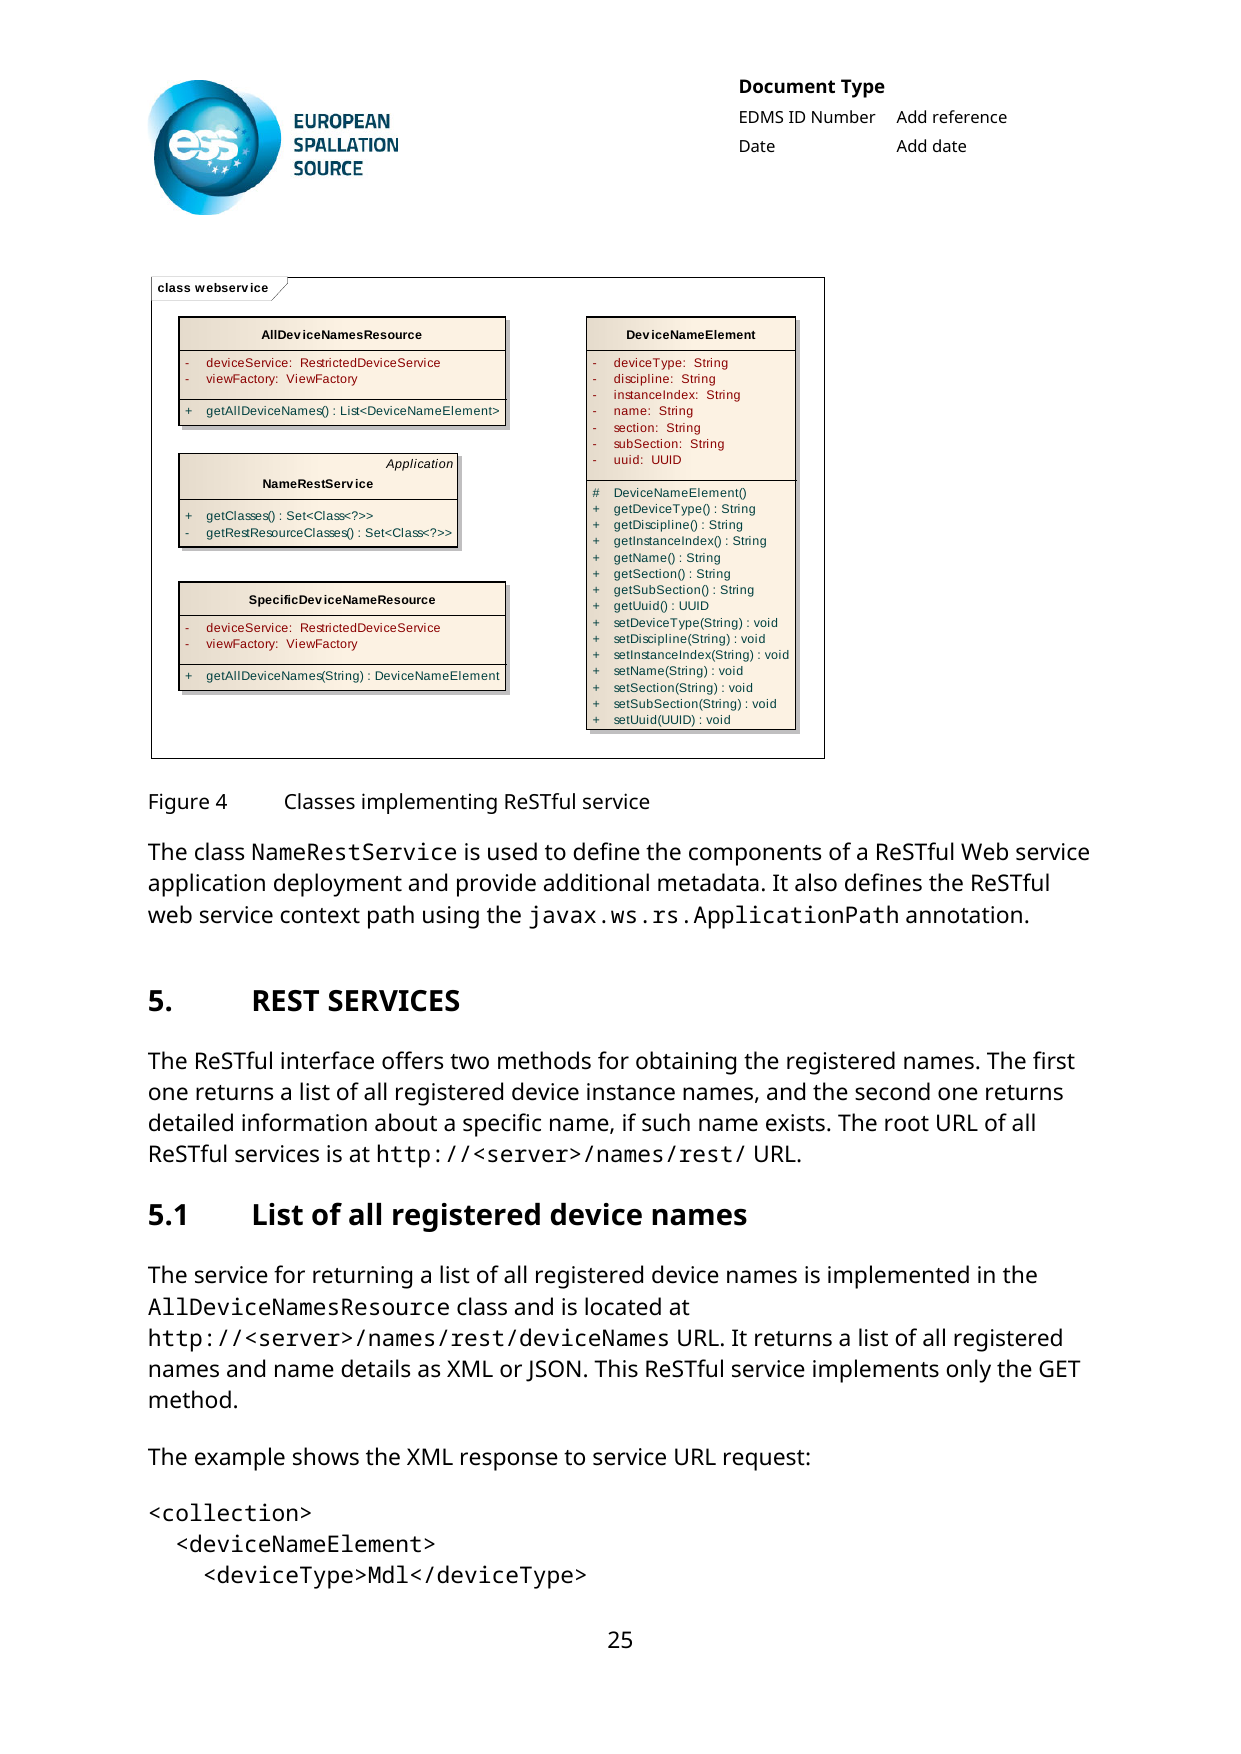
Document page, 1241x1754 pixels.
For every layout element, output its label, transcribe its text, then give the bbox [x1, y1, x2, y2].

subtitle List of all registered device names [148, 1194, 1092, 1234]
text The service for returning a list of all registered device names is implemented in the AllDeviceNamesResource class and is located at http://<server>/names/rest/deviceNames URL. It returns a list of all registered names and name details as XML or JSON. This ReSTful service implements only the GET method. [148, 1259, 1092, 1416]
text The class NameRestService is used to define the components of a ReSTful Web service application deployment and provide additional metadata. It also defines the ReSTful web service context path using the javax.ws.rs.ApplicationPath annotation. [148, 836, 1092, 930]
text The ReSTful interface offers two methods for obtaining the registered names. The first one returns a list of all registered device instance names, and the second one returns detailed information about a specific name, if such name exists. The root URL of all ReSTful services is at http://<server>/names/rest/ URL. [148, 1044, 1092, 1169]
picture [147, 80, 193, 215]
text The example shows the XML response to service URL request: [148, 1441, 1092, 1472]
subtitle ReST Services [148, 980, 1092, 1019]
picture [201, 80, 398, 215]
text Figure 4 Classes implementing ReSTful service [148, 787, 1092, 815]
picture [170, 105, 244, 186]
